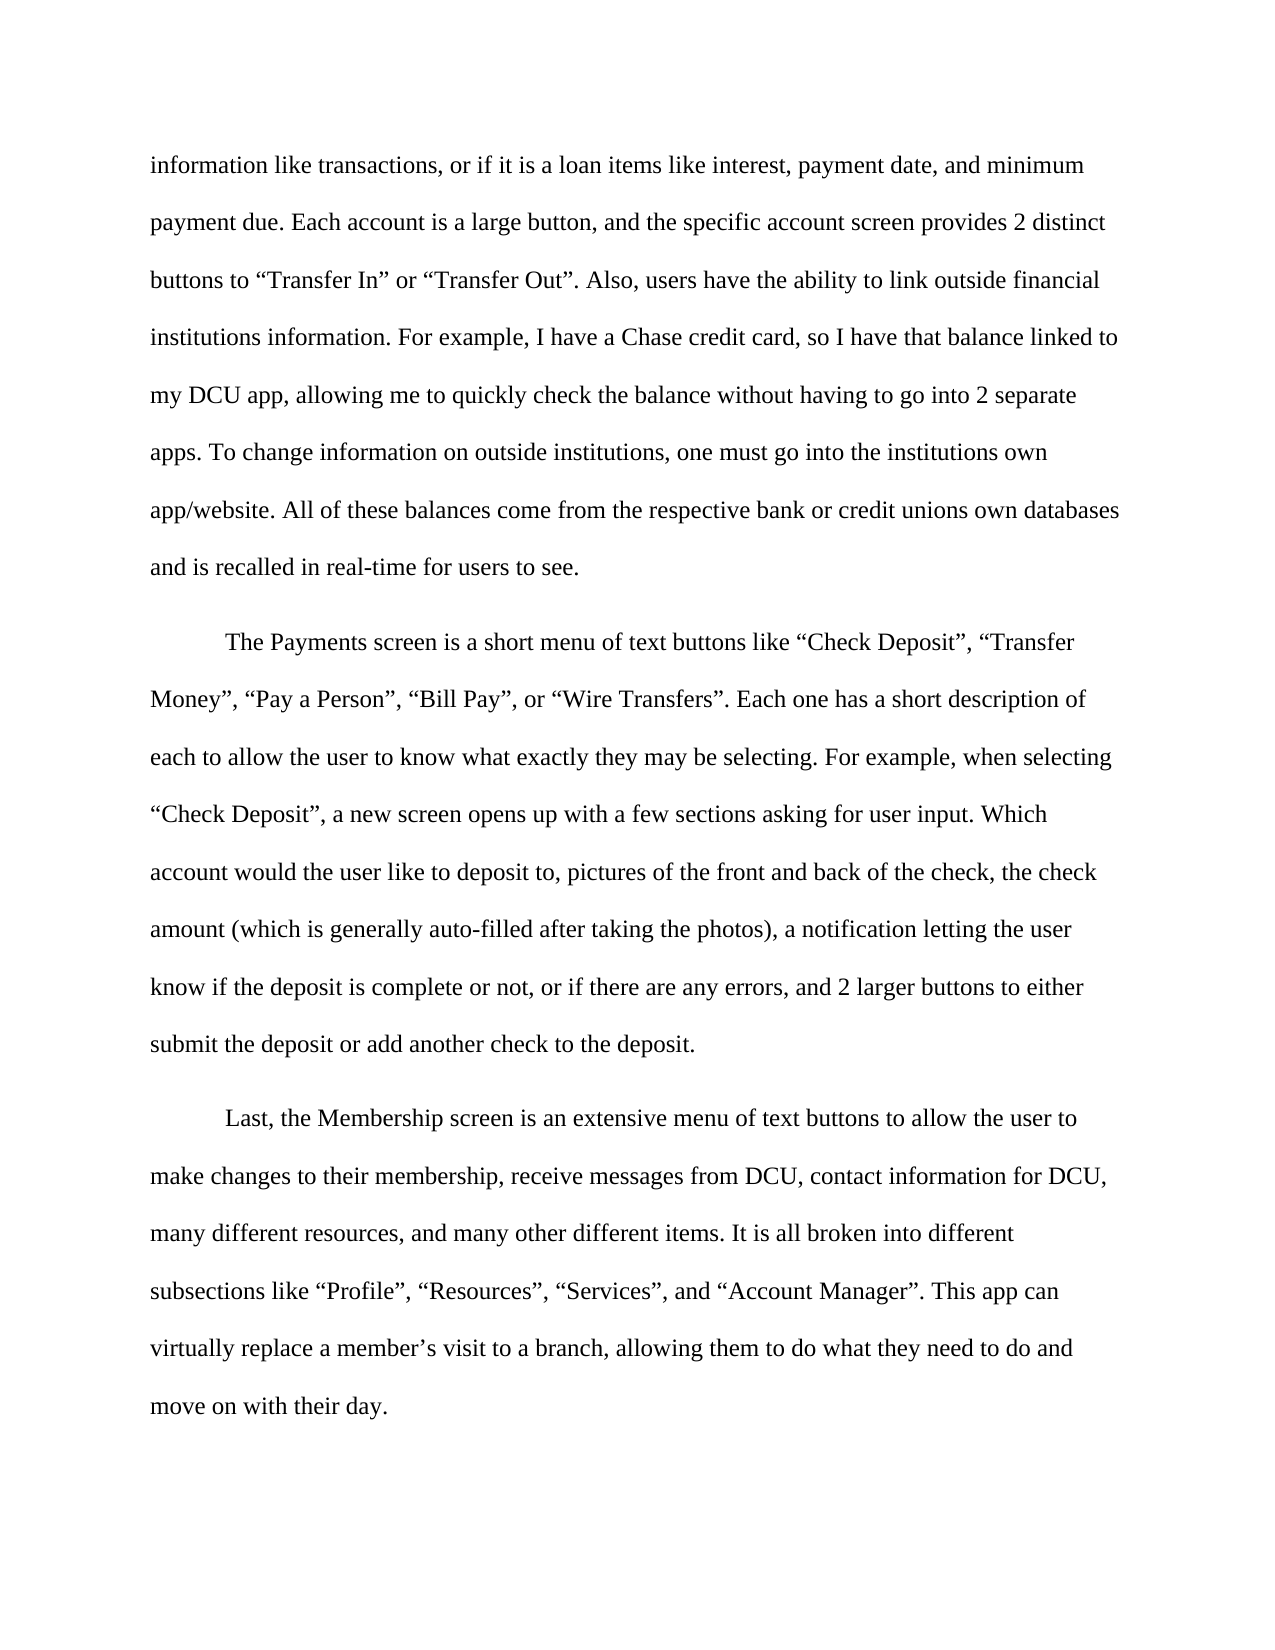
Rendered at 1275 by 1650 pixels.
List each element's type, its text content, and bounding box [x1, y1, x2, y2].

text The Payments screen is a short menu of text buttons like “Check Deposit”, “Transfer Money”, “Pay a Person”, “Bill Pay”, or “Wire Transfers”. Each one has a short description of each to allow the user to know what exactly they may be selecting. For example, when selecting “Check Deposit”, a new screen opens up with a few sections asking for user input. Which account would the user like to deposit to, pictures of the front and back of the check, the check amount (which is generally auto-filled after taking the photos), a notification letting the user know if the deposit is complete or not, or if there are any errors, and 2 larger buttons to either submit the deposit or add another check to the deposit. [150, 627, 1125, 1058]
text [150, 150, 1125, 581]
text Last, the Membership screen is an extensive menu of text buttons to allow the user to make changes to their membership, receive messages from DCU, contact information for DCU, many different resources, and many other different items. It is all broken into different subsections like “Profile”, “Resources”, “Services”, and “Account Manager”. This app can virtually replace a member’s visit to a branch, allowing them to do what they need to do and move on with their day. [150, 1103, 1125, 1419]
